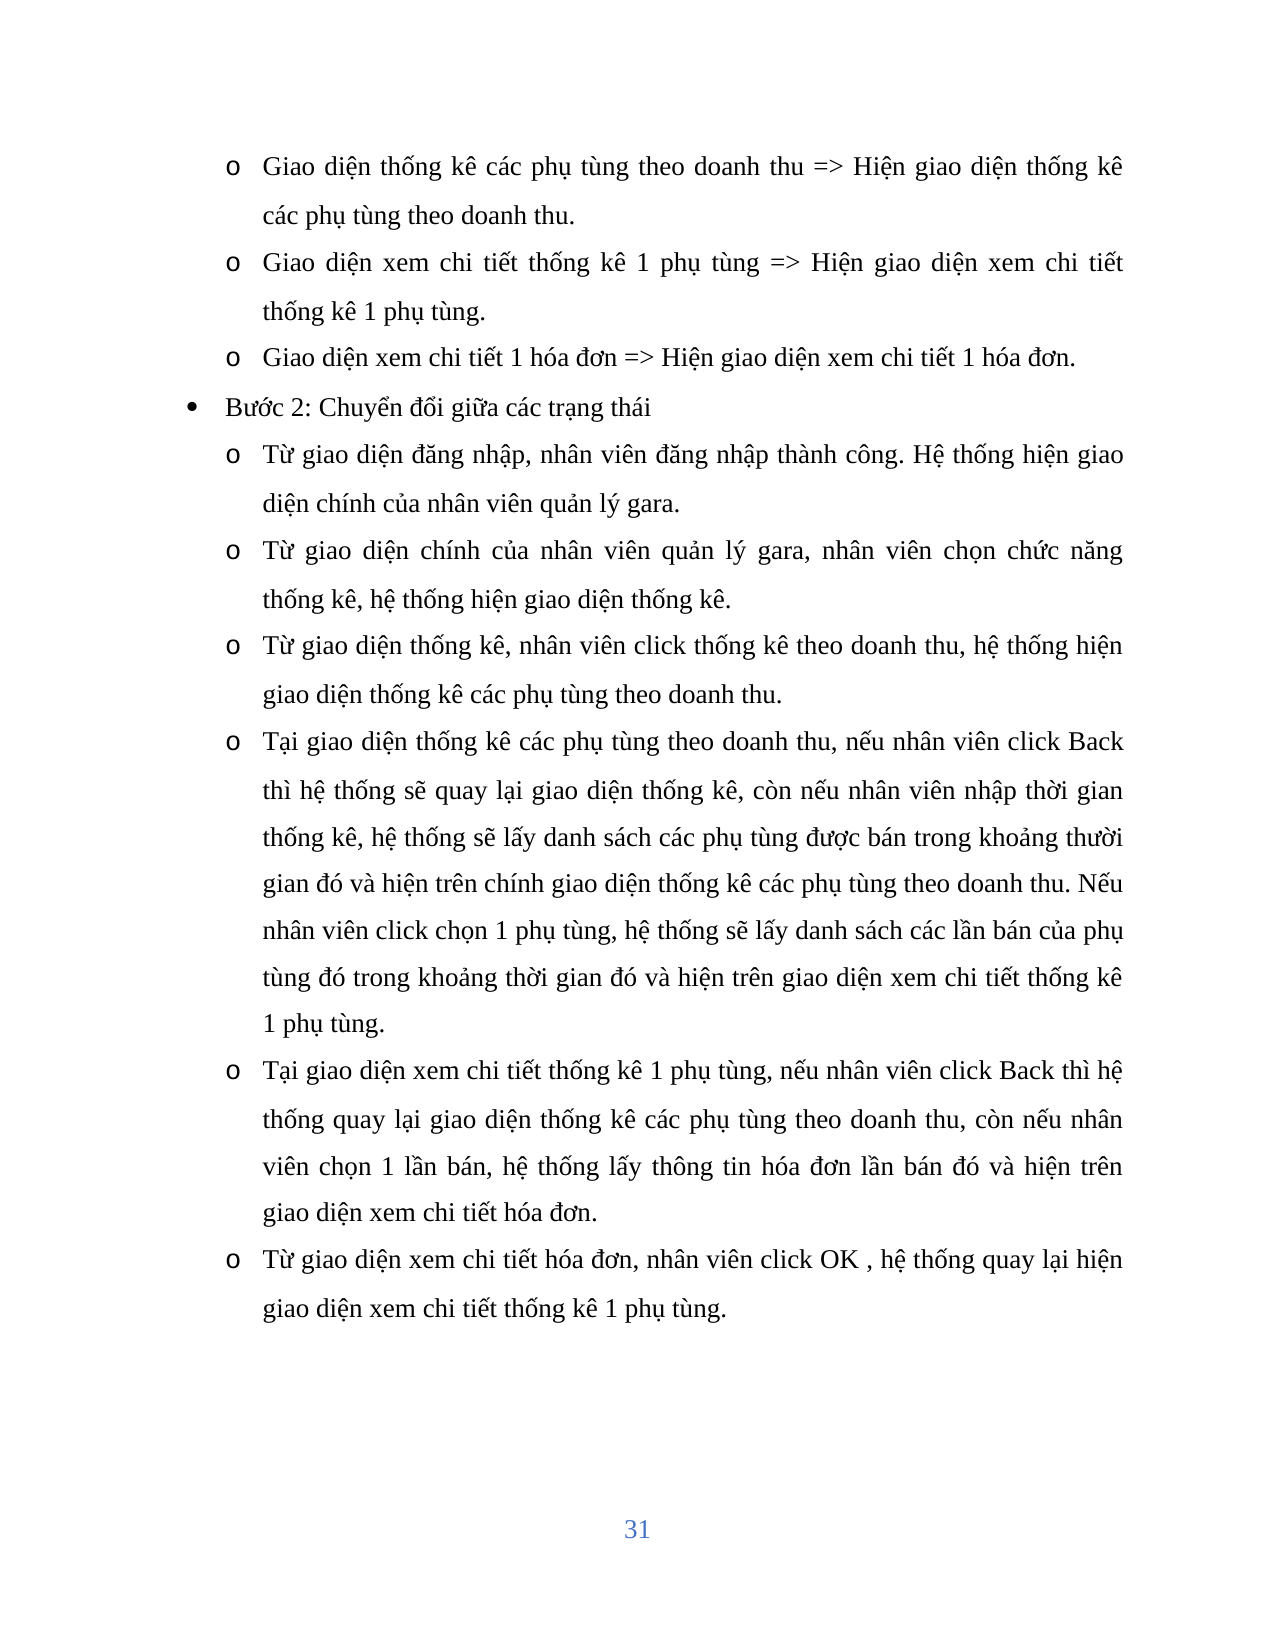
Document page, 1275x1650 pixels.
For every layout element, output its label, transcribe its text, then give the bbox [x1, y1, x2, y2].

list Từ giao diện đăng nhập, nhân viên đăng nhập thành công. Hệ thống hiện giao diện chính của nhân viên quản lý gara. [225, 438, 1125, 518]
list Giao diện thống kê các phụ tùng theo doanh thu => Hiện giao diện thống kê các phụ tùng theo doanh thu. [225, 150, 1125, 230]
list Từ giao diện chính của nhân viên quản lý gara, nhân viên chọn chức năng thống kê, hệ thống hiện giao diện thống kê. [225, 534, 1125, 614]
list Tại giao diện thống kê các phụ tùng theo doanh thu, nếu nhân viên click Back thì hệ thống sẽ quay lại giao diện thống kê, còn nếu nhân viên nhập thời gian thống kê, hệ thống sẽ lấy danh sách các phụ tùng được bán trong khoảng thười gian đó và hiện trên chính giao diện thống kê các phụ tùng theo doanh thu. Nếu nhân viên click chọn 1 phụ tùng, hệ thống sẽ lấy danh sách các lần bán của phụ tùng đó trong khoảng thời gian đó và hiện trên giao diện xem chi tiết thống kê 1 phụ tùng. [225, 725, 1125, 1038]
list Giao diện xem chi tiết 1 hóa đơn => Hiện giao diện xem chi tiết 1 hóa đơn. [225, 341, 1125, 375]
list Bước 2: Chuyển đổi giữa các trạng thái [187, 391, 1125, 423]
list Giao diện xem chi tiết thống kê 1 phụ tùng => Hiện giao diện xem chi tiết thống kê 1 phụ tùng. [225, 246, 1125, 326]
list Từ giao diện xem chi tiết hóa đơn, nhân viên click OK , hệ thống quay lại hiện giao diện xem chi tiết thống kê 1 phụ tùng. [225, 1243, 1125, 1323]
list Từ giao diện thống kê, nhân viên click thống kê theo doanh thu, hệ thống hiện giao diện thống kê các phụ tùng theo doanh thu. [225, 629, 1125, 709]
list Tại giao diện xem chi tiết thống kê 1 phụ tùng, nếu nhân viên click Back thì hệ thống quay lại giao diện thống kê các phụ tùng theo doanh thu, còn nếu nhân viên chọn 1 lần bán, hệ thống lấy thông tin hóa đơn lần bán đó và hiện trên giao diện xem chi tiết hóa đơn. [225, 1054, 1125, 1227]
